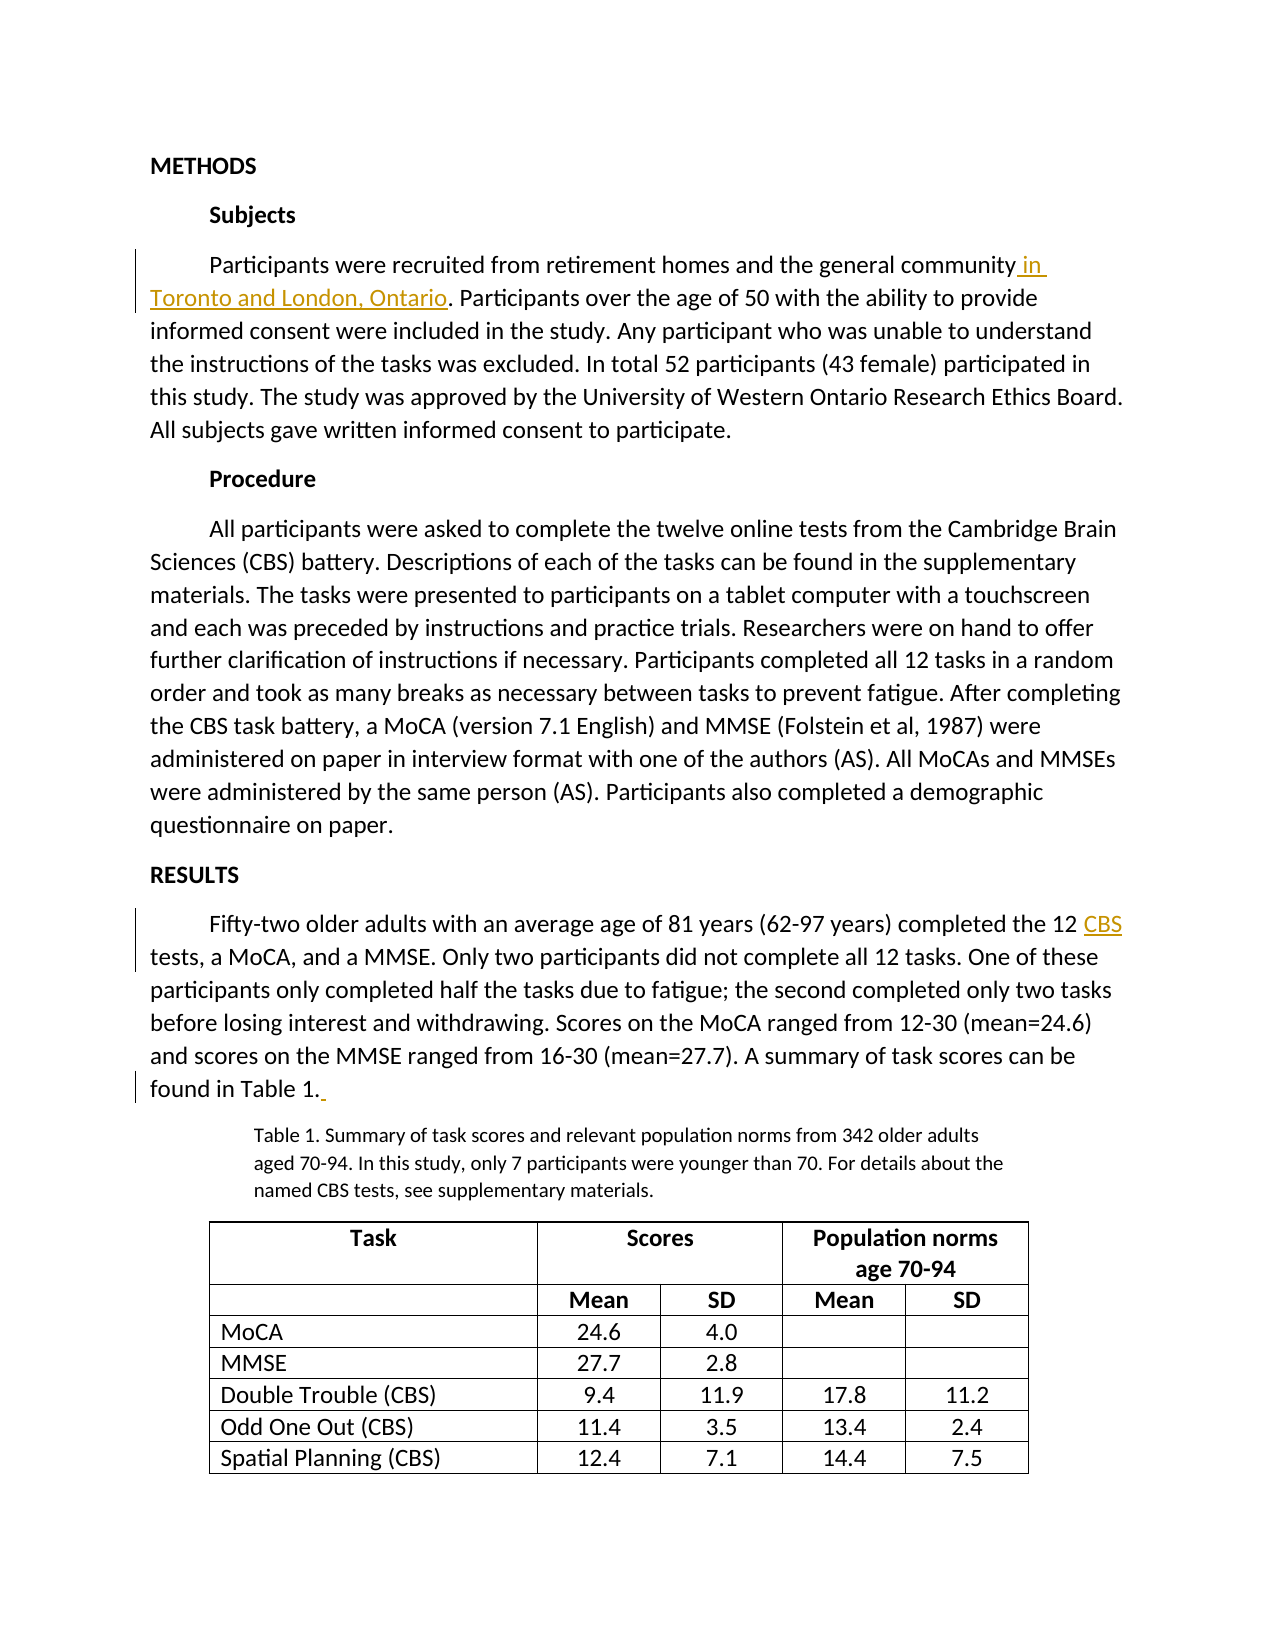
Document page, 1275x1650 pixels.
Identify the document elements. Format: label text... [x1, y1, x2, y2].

table_cell 11.4 [538, 1411, 660, 1441]
table_cell 14.4 [783, 1442, 905, 1473]
text Fifty-two older adults with an average age of 81 years (62-97 years) completed the 12 tests, a MoCA, and a MMSE. Only two participants did not complete all 12 tasks. One of these participants only completed half the tasks due to fatigue; the second completed only two tasks before losing interest and withdrawing. Scores on the MoCA ranged from 12-30 (mean=24.6) and scores on the MMSE ranged from 16-30 (mean=27.7). A summary of task scores can be found in Table 1. [150, 908, 1125, 1103]
table_cell Spatial Planning (CBS) [210, 1442, 537, 1473]
table_cell Double Trouble (CBS) [210, 1379, 537, 1410]
table_cell [210, 1285, 537, 1315]
table_cell 27.7 [538, 1348, 660, 1378]
table_cell [783, 1316, 905, 1347]
table_cell Mean [783, 1285, 905, 1315]
table_cell [906, 1348, 1028, 1378]
table_cell 13.4 [783, 1411, 905, 1441]
text Subjects [150, 199, 1125, 230]
text Table 1. Summary of task scores and relevant population norms from 342 older adults aged 70-94. In this study, only 7 participants were younger than 70. For details about the named CBS tests, see supplementary materials. [253, 1122, 1021, 1203]
text METHODS [150, 150, 1125, 181]
table_cell SD [906, 1285, 1028, 1315]
table_cell 7.5 [906, 1442, 1028, 1473]
table_cell 24.6 [538, 1316, 660, 1347]
table_cell [783, 1348, 905, 1378]
table_cell [906, 1316, 1028, 1347]
text All participants were asked to complete the twelve online tests from the Cambridge Brain Sciences (CBS) battery. Descriptions of each of the tasks can be found in the supplementary materials. The tasks were presented to participants on a tablet computer with a touchscreen and each was preceded by instructions and practice trials. Researchers were on hand to offer further clarification of instructions if necessary. Participants completed all 12 tasks in a random order and took as many breaks as necessary between tasks to prevent fatigue. After completing the CBS task battery, a MoCA (version 7.1 English) and MMSE (Folstein et al, 1987) were administered on paper in interview format with one of the authors (AS). All MoCAs and MMSEs were administered by the same person (AS). Participants also completed a demographic questionnaire on paper. [150, 513, 1125, 840]
table_cell Mean [538, 1285, 660, 1315]
table_cell 12.4 [538, 1442, 660, 1473]
table_cell 9.4 [538, 1379, 660, 1410]
table_cell 2.8 [661, 1348, 782, 1378]
table_cell MMSE [210, 1348, 537, 1378]
table_cell 7.1 [661, 1442, 782, 1473]
table_header Population norms age 70-94 [783, 1223, 1028, 1283]
table_cell 3.5 [661, 1411, 782, 1441]
table_cell 11.2 [906, 1379, 1028, 1410]
text RESULTS [150, 859, 1125, 889]
table_cell 17.8 [783, 1379, 905, 1410]
table_cell SD [661, 1285, 782, 1315]
table_header Scores [538, 1223, 782, 1283]
table_cell 2.4 [906, 1411, 1028, 1441]
text Procedure [150, 463, 1125, 494]
table_cell 4.0 [661, 1316, 782, 1347]
table_cell Odd One Out (CBS) [210, 1411, 537, 1441]
table_cell 11.9 [661, 1379, 782, 1410]
text Participants were recruited from retirement homes and the general community. Participants over the age of 50 with the ability to provide informed consent were included in the study. Any participant who was unable to understand the instructions of the tasks was excluded. In total 52 participants (43 female) participated in this study. The study was approved by the University of Western Ontario Research Ethics Board. All subjects gave written informed consent to participate. [150, 249, 1125, 444]
table_header Task [210, 1223, 537, 1283]
table_cell MoCA [210, 1316, 537, 1347]
